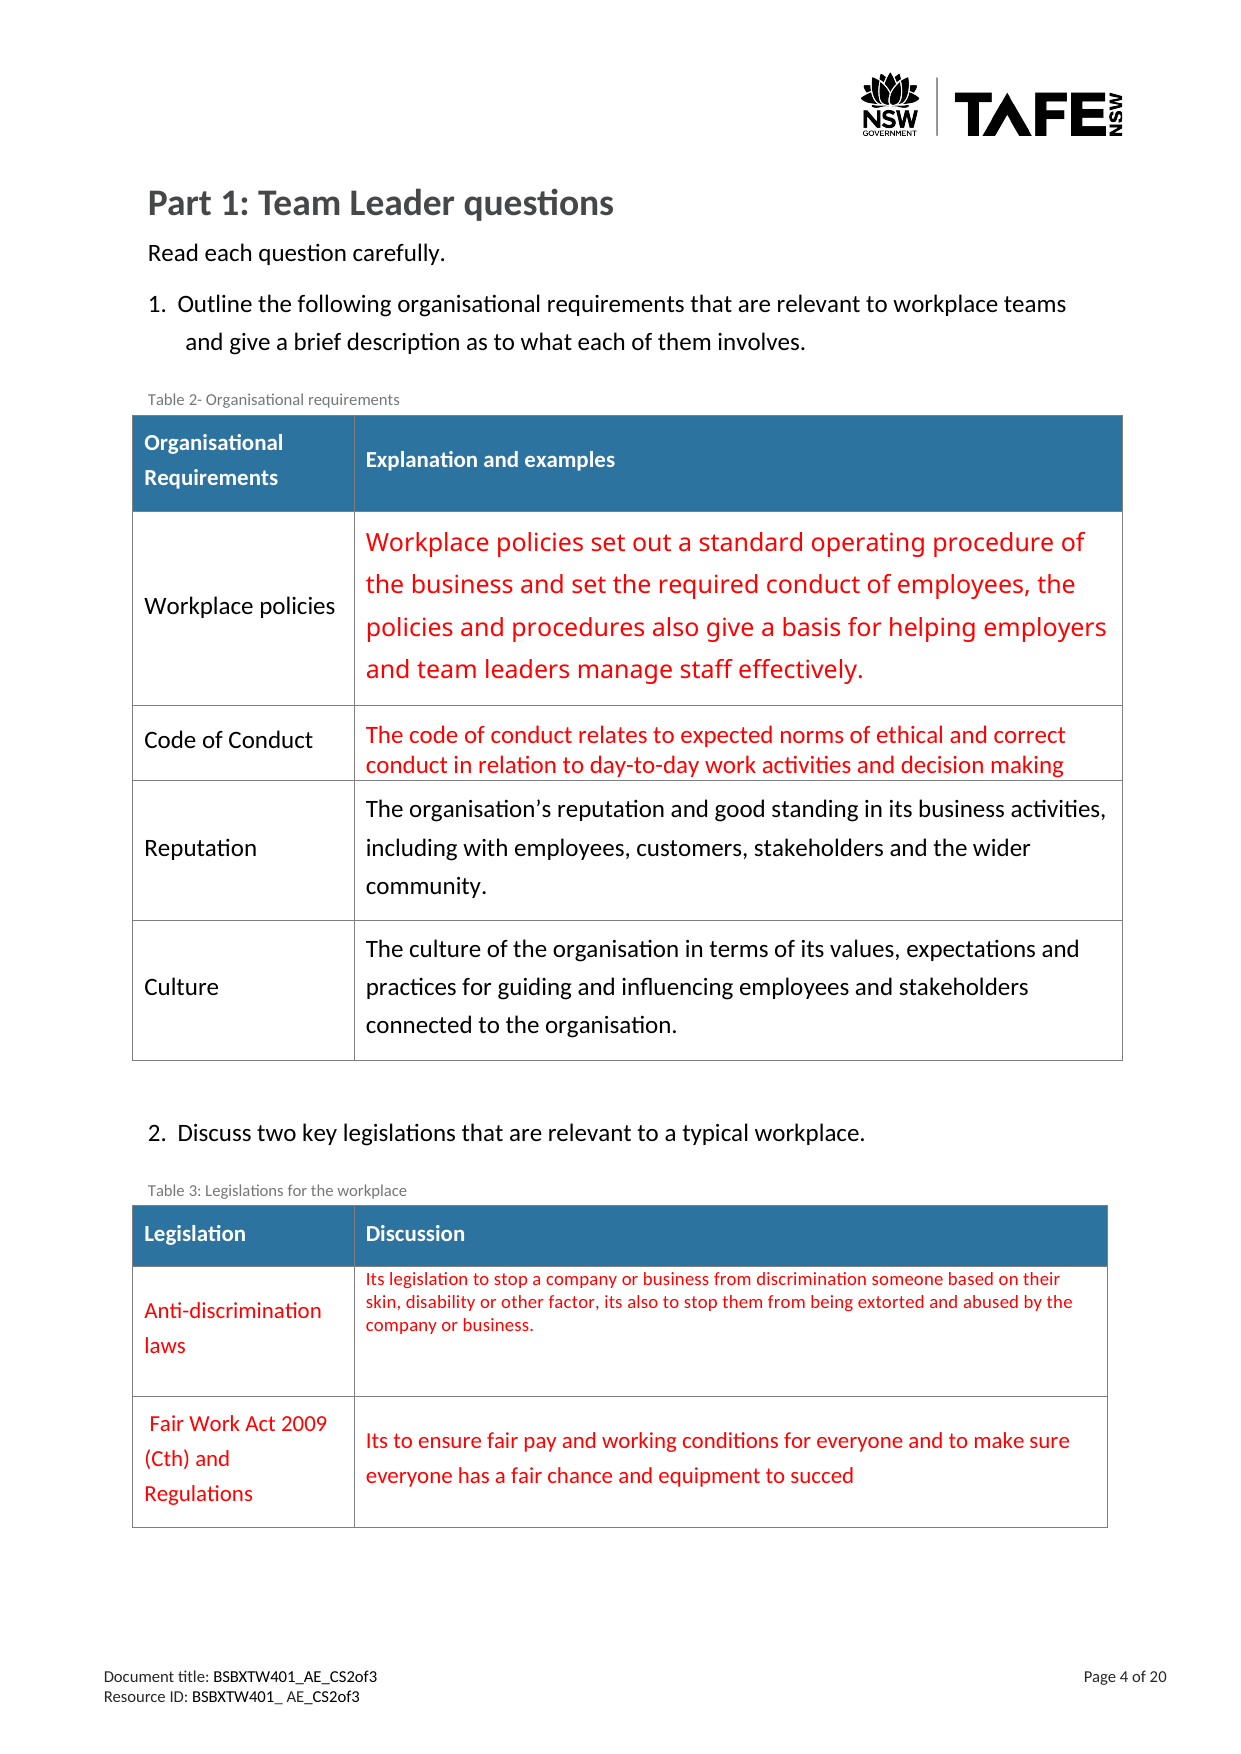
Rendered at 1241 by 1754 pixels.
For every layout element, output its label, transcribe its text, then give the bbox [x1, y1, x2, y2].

table_cell The code of conduct relates to expected norms of ethical and correct conduct in relation to day-to-day work activities and decision making [355, 706, 1122, 780]
table_header Discussion [355, 1206, 1107, 1266]
text Table 2- Organisational requirements [148, 389, 1092, 409]
table_cell Culture [133, 921, 354, 1060]
table_cell Anti-discrimination laws [133, 1267, 354, 1396]
table_header Legislation [133, 1206, 354, 1266]
text Read each question carefully. [148, 237, 1092, 268]
list Discuss two key legislations that are relevant to a typical workplace. [148, 1117, 1092, 1147]
table_cell The culture of the organisation in terms of its values, expectations and practices for guiding and influencing employees and stakeholders connected to the organisation. [355, 921, 1122, 1060]
table_cell Workplace policies [133, 512, 354, 705]
list Outline the following organisational requirements that are relevant to workplace teams and give a brief description as to what each of them involves. [148, 288, 1092, 357]
table_cell Its legislation to stop a company or business from discrimination someone based on their skin, disability or other factor, its also to stop them from being extorted and abused by the company or business. [355, 1267, 1107, 1396]
table_cell Its to ensure fair pay and working conditions for everyone and to make sure everyone has a fair chance and equipment to succed [355, 1397, 1107, 1527]
picture [861, 71, 1123, 137]
table_cell The organisation’s reputation and good standing in its business activities, including with employees, customers, stakeholders and the wider community. [355, 781, 1122, 920]
table_cell Code of Conduct [133, 706, 354, 780]
text Table 3: Legislations for the workplace [148, 1180, 1092, 1200]
table_header Organisational Requirements [133, 416, 354, 511]
table_cell Fair Work Act 2009 (Cth) and Regulations [133, 1397, 354, 1527]
subtitle Part 1: Team Leader questions [148, 179, 1092, 225]
table_cell Workplace policies set out a standard operating procedure of the business and set the required conduct of employees, the policies and procedures also give a basis for helping employers and team leaders manage staff effectively. [355, 512, 1122, 705]
table_header Explanation and examples [355, 416, 1122, 511]
table_cell Reputation [133, 781, 354, 920]
